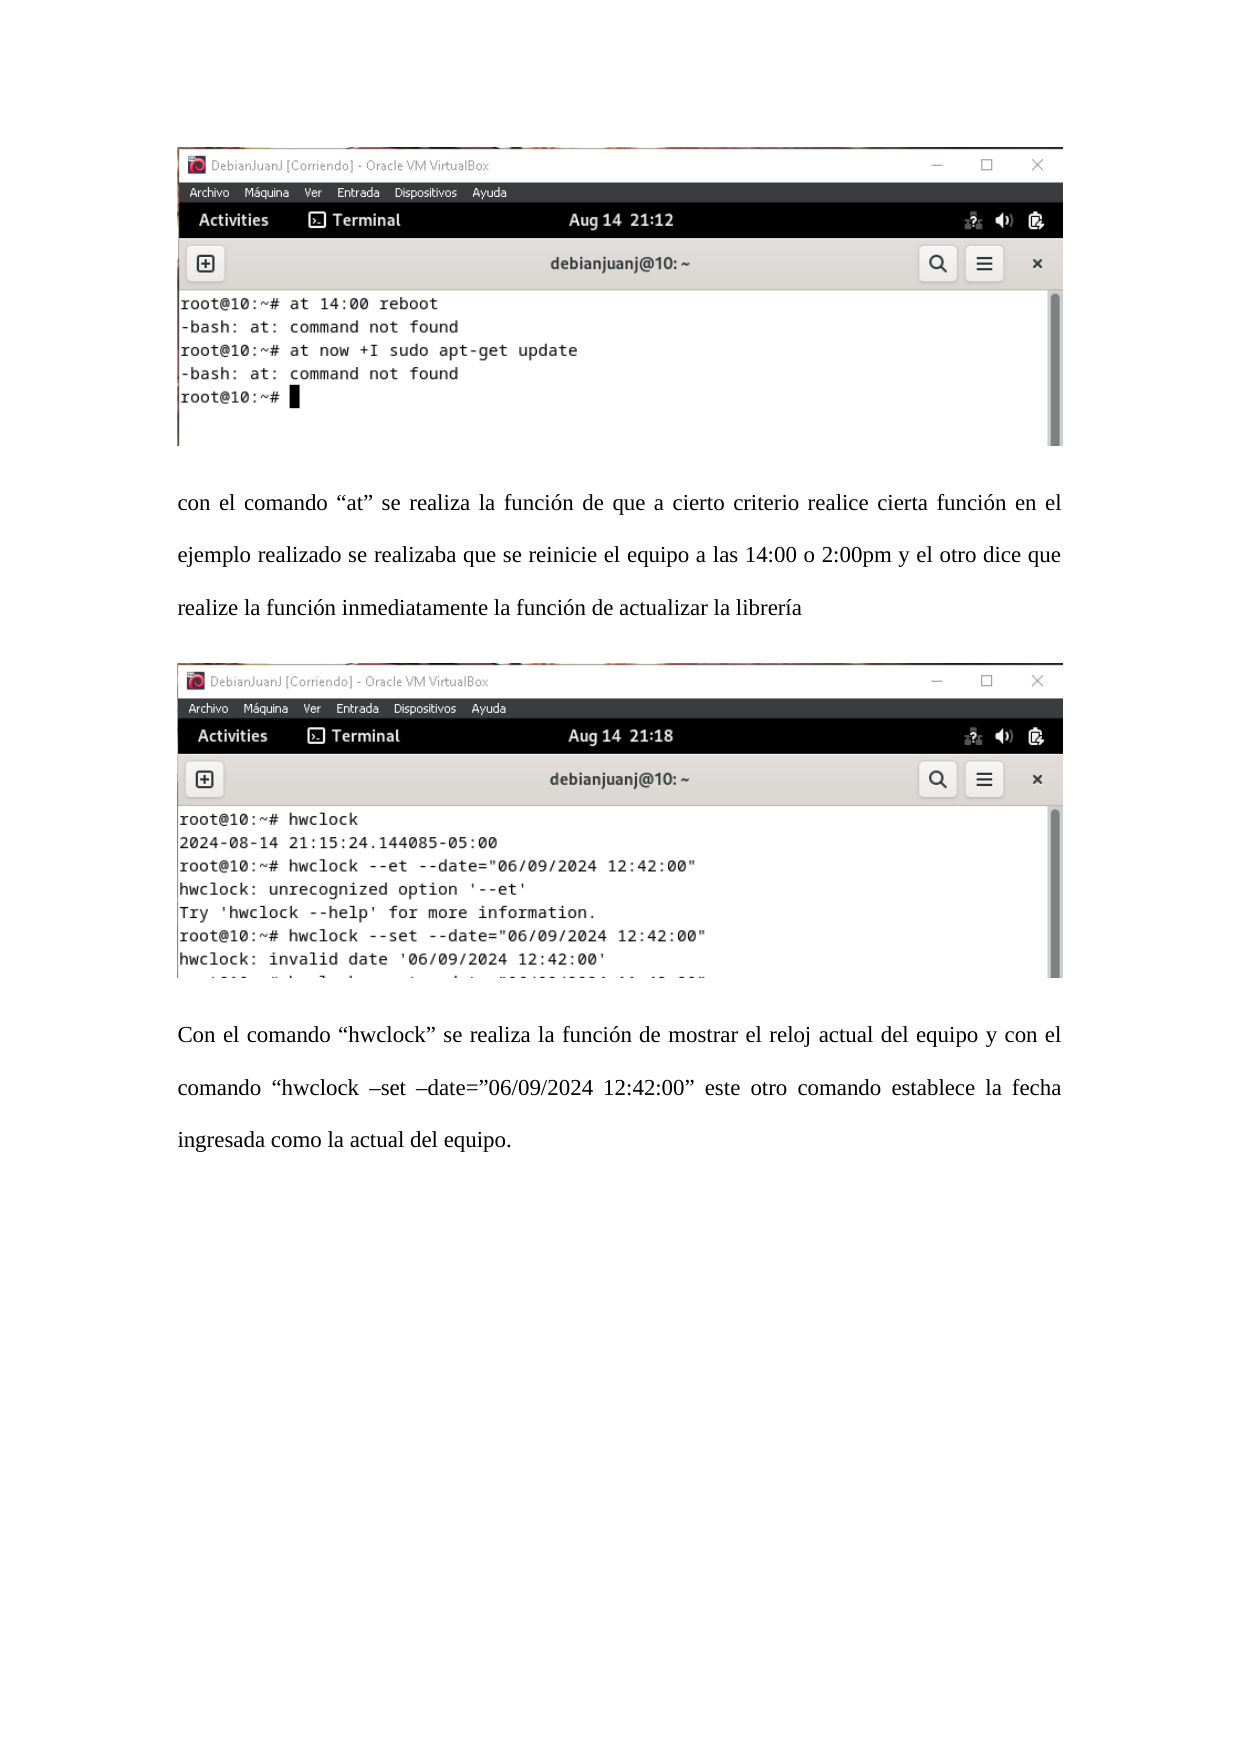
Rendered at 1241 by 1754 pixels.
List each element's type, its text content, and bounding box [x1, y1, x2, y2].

picture [177, 663, 1063, 978]
picture [177, 147, 1063, 446]
text con el comando “at” se realiza la función de que a cierto criterio realice cierta función en el ejemplo realizado se realizaba que se reinicie el equipo a las 14:00 o 2:00pm y el otro dice que realize la función inmediatamente la función de actualizar la librería [177, 488, 1063, 620]
text Con el comando “hwclock” se realiza la función de mostrar el reloj actual del equipo y con el comando “hwclock –set –date=”06/09/2024 12:42:00” este otro comando establece la fecha ingresada como la actual del equipo. [177, 1021, 1063, 1153]
